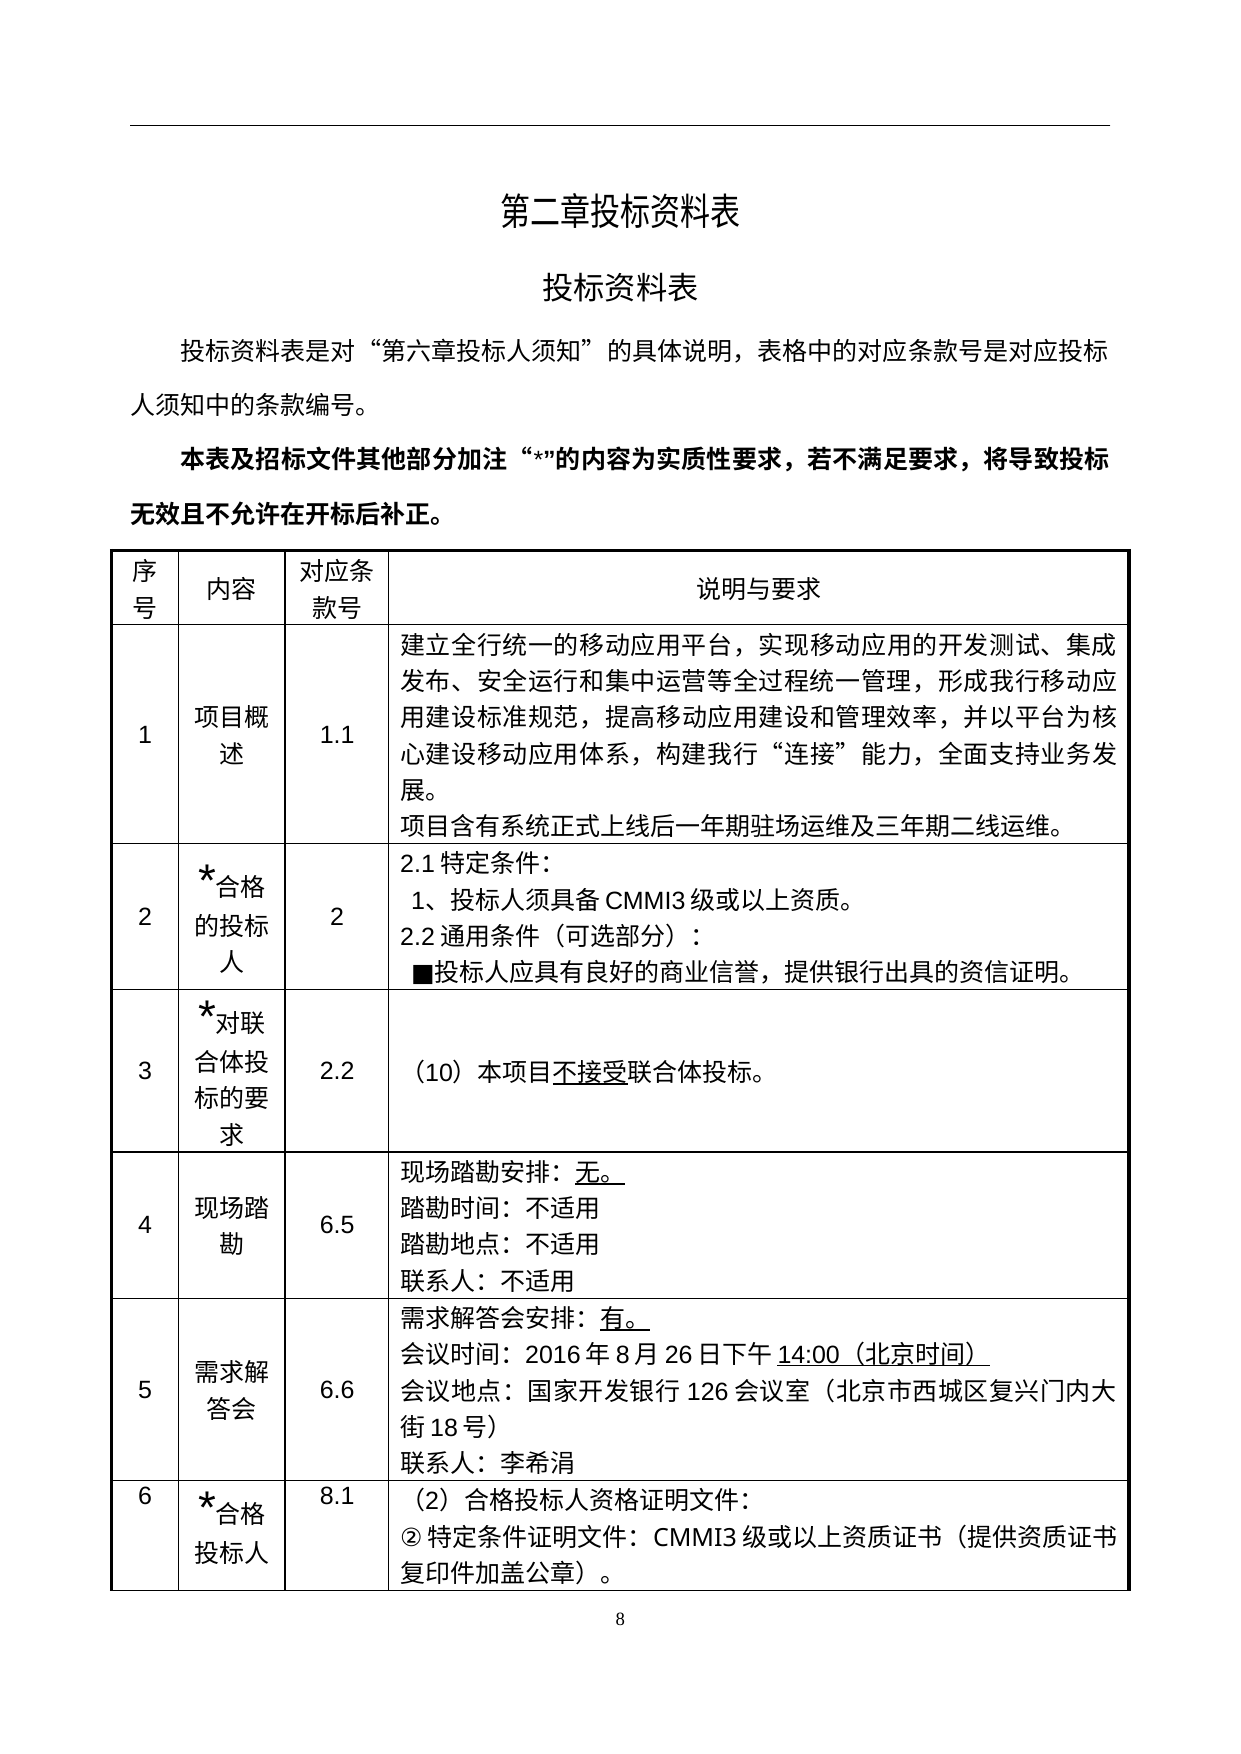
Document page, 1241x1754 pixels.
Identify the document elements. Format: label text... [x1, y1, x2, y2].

table_cell 8.1 [286, 1481, 388, 1589]
table_cell *合格的投标人 [179, 844, 284, 989]
table_cell 3 [113, 990, 178, 1151]
table_cell 1.1 [286, 625, 388, 843]
table_cell 需求解答会安排：有。 会议时间：2016年8月26日下午14:00（北京时间） 会议地点：国家开发银行126会议室（北京市西城区复兴门内大街18号） 联系人：李希涓 [389, 1299, 1127, 1480]
table_cell *对联合体投标的要求 [179, 990, 284, 1151]
table_cell 建立全行统一的移动应用平台，实现移动应用的开发测试、集成发布、安全运行和集中运营等全过程统一管理，形成我行移动应用建设标准规范，提高移动应用建设和管理效率，并以平台为核心建设移动应用体系，构建我行“连接”能力，全面支持业务发展。 项目含有系统正式上线后一年期驻场运维及三年期二线运维。 [389, 625, 1127, 843]
table_cell 2.2 [286, 990, 388, 1151]
table_cell 5 [113, 1299, 178, 1480]
table_cell *合格投标人特定条件证明文件 [179, 1481, 284, 1589]
table_cell 2 [286, 844, 388, 989]
table_cell 6 [113, 1481, 178, 1589]
table_cell 1 [113, 625, 178, 843]
table_header 序号 [113, 552, 178, 624]
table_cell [389, 1481, 1127, 1589]
text 第二章投标资料表 [130, 182, 1110, 236]
text 投标资料表 [130, 263, 1110, 308]
table_cell 需求解答会 [179, 1299, 284, 1480]
text 投标资料表是对“第六章投标人须知”的具体说明，表格中的对应条款号是对应投标人须知中的条款编号。 [130, 331, 1110, 422]
table_cell 6.5 [286, 1153, 388, 1297]
table_cell 现场踏勘 [179, 1153, 284, 1297]
table_header 内容 [179, 552, 284, 624]
table_header 说明与要求 [389, 552, 1127, 624]
table_cell 现场踏勘安排：无。 踏勘时间：不适用 踏勘地点：不适用 联系人：不适用 [389, 1153, 1127, 1297]
table_cell 4 [113, 1153, 178, 1297]
table_header 对应条款号 [286, 552, 388, 624]
table_cell （10）本项目不接受联合体投标。 [389, 990, 1127, 1151]
table_cell 2.1特定条件： 1、投标人须具备CMMI3级或以上资质。 2.2通用条件（可选部分）： ■投标人应具有良好的商业信誉，提供银行出具的资信证明。 [389, 844, 1127, 989]
table_cell 2 [113, 844, 178, 989]
table_cell 项目概述 [179, 625, 284, 843]
text 本表及招标文件其他部分加注“*”的内容为实质性要求，若不满足要求，将导致投标无效且不允许在开标后补正。 [130, 440, 1110, 531]
table_cell 6.6 [286, 1299, 388, 1480]
